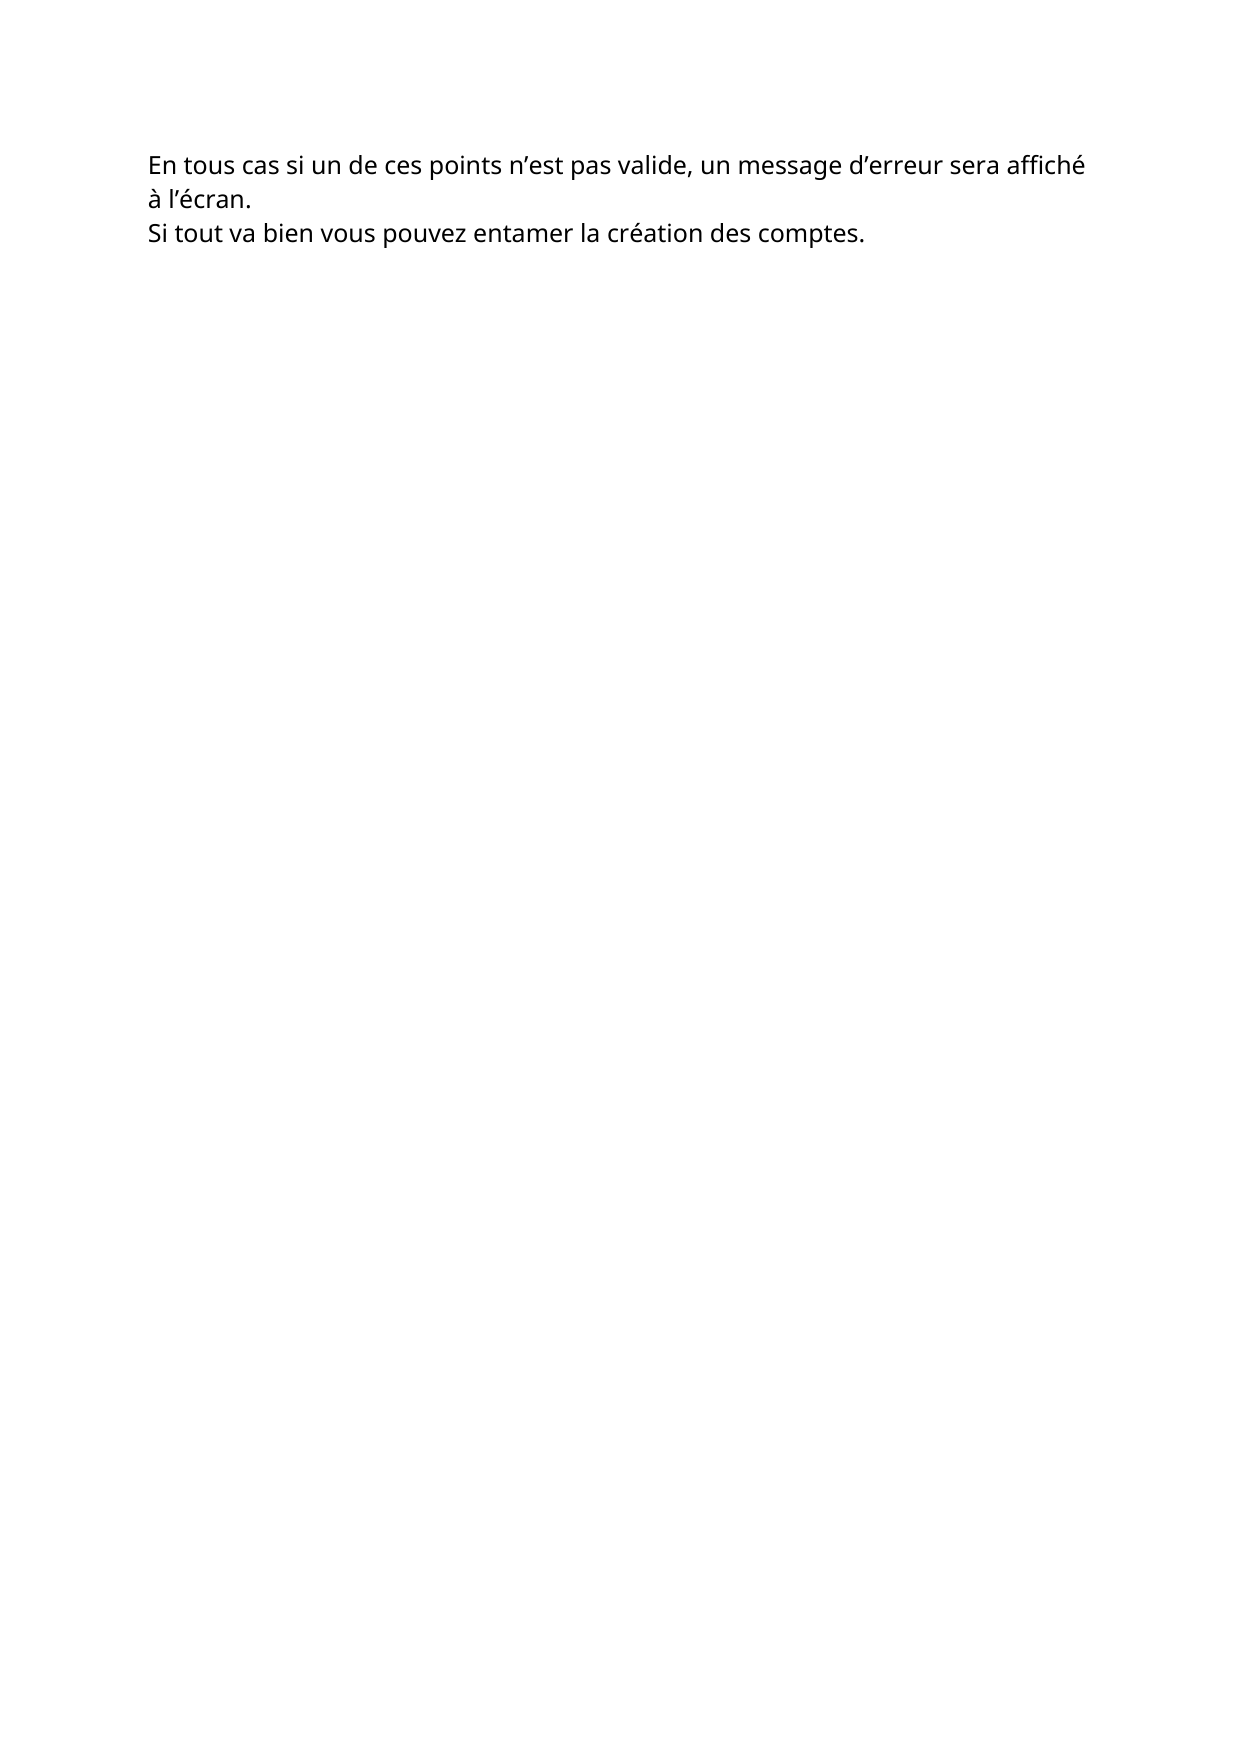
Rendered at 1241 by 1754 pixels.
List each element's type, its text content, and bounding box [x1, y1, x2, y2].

text Si tout va bien vous pouvez entamer la création des comptes. [148, 216, 1093, 250]
text En tous cas si un de ces points n’est pas valide, un message d’erreur sera affiché à l’écran. [148, 148, 1093, 216]
